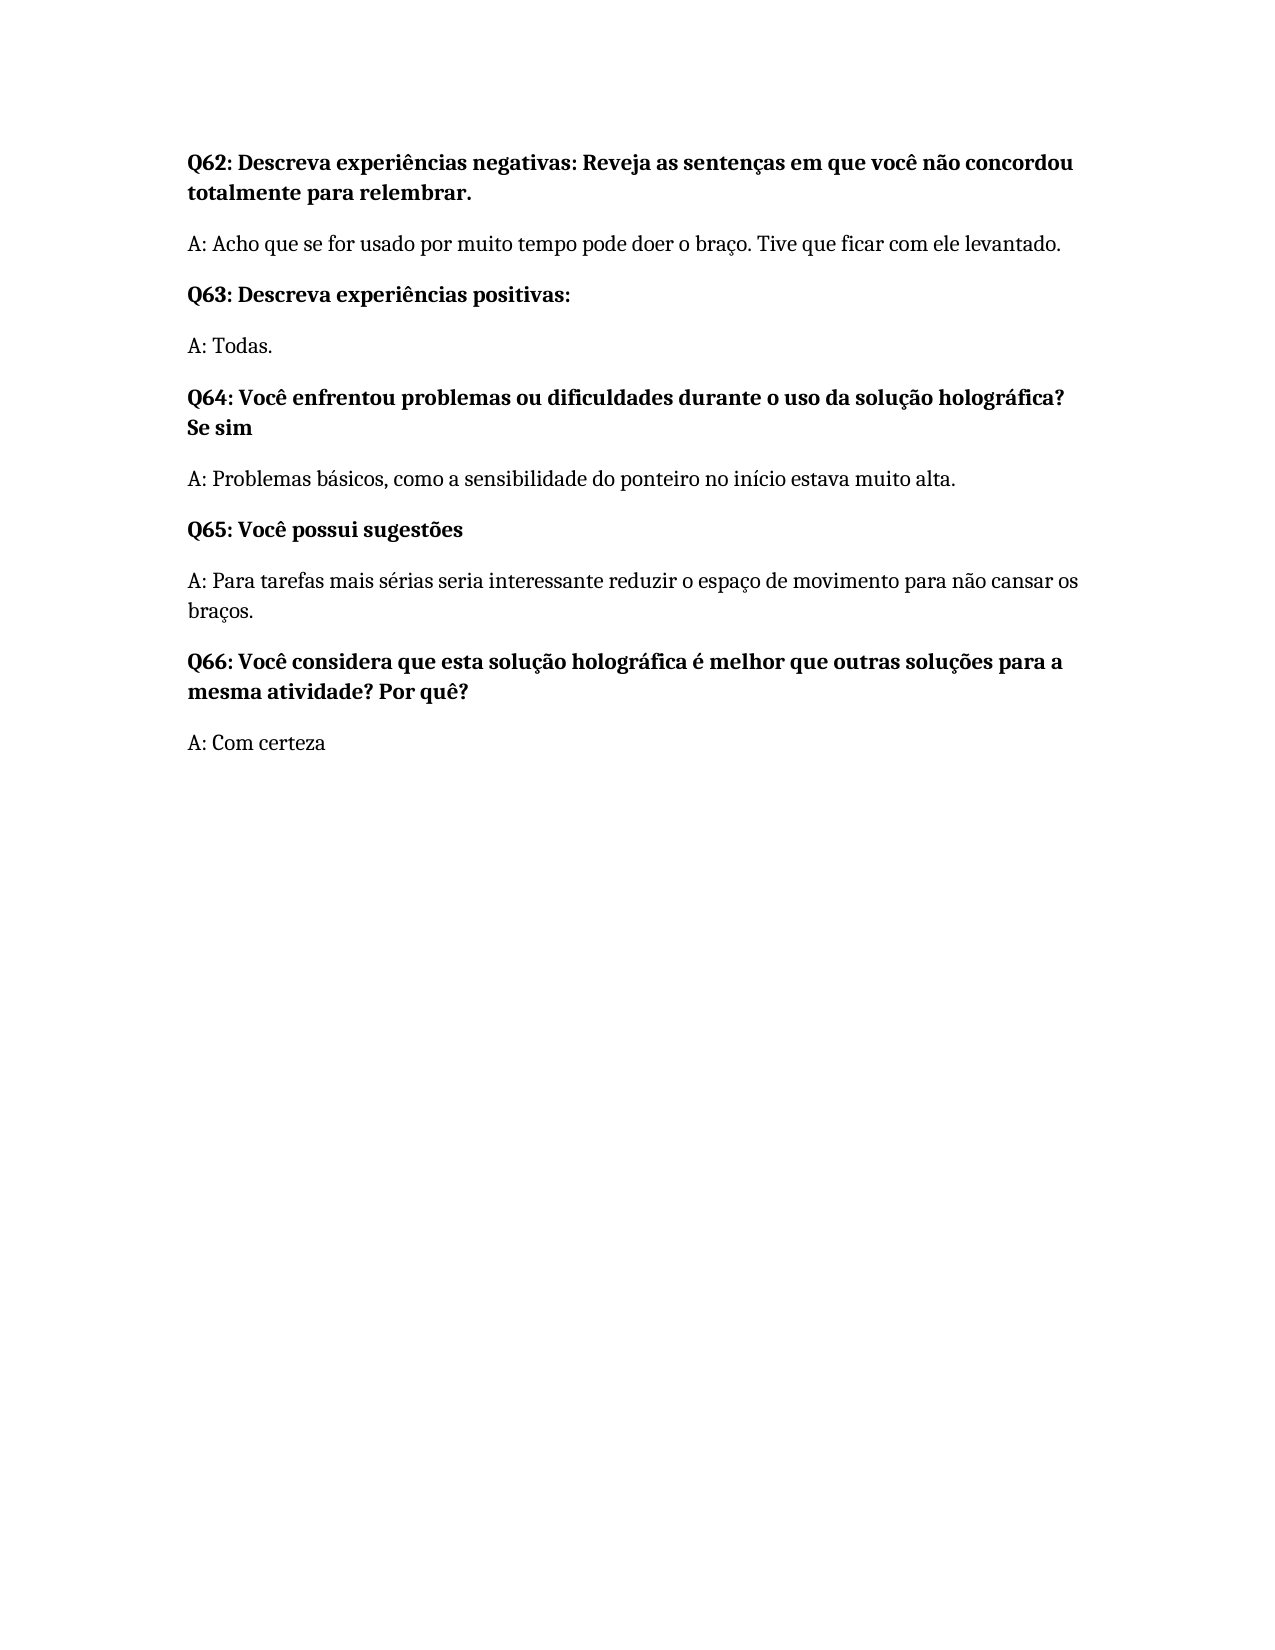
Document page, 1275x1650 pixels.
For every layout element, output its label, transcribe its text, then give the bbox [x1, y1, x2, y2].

text A: Para tarefas mais sérias seria interessante reduzir o espaço de movimento para não cansar os braços. [187, 568, 1087, 624]
text Q63: Descreva experiências positivas: [187, 282, 1087, 309]
text A: Todas. [187, 333, 1087, 360]
text A: Problemas básicos, como a sensibilidade do ponteiro no início estava muito alta. [187, 466, 1087, 492]
text A: Com certeza [187, 730, 1087, 757]
text A: Acho que se for usado por muito tempo pode doer o braço. Tive que ficar com ele levantado. [187, 231, 1087, 258]
text Q64: Você enfrentou problemas ou dificuldades durante o uso da solução holográfica? Se sim [187, 384, 1087, 441]
text Q62: Descreva experiências negativas: Reveja as sentenças em que você não concordou totalmente para relembrar. [187, 150, 1087, 207]
text Q66: Você considera que esta solução holográfica é melhor que outras soluções para a mesma atividade? Por quê? [187, 649, 1087, 706]
text Q65: Você possui sugestões [187, 517, 1087, 543]
